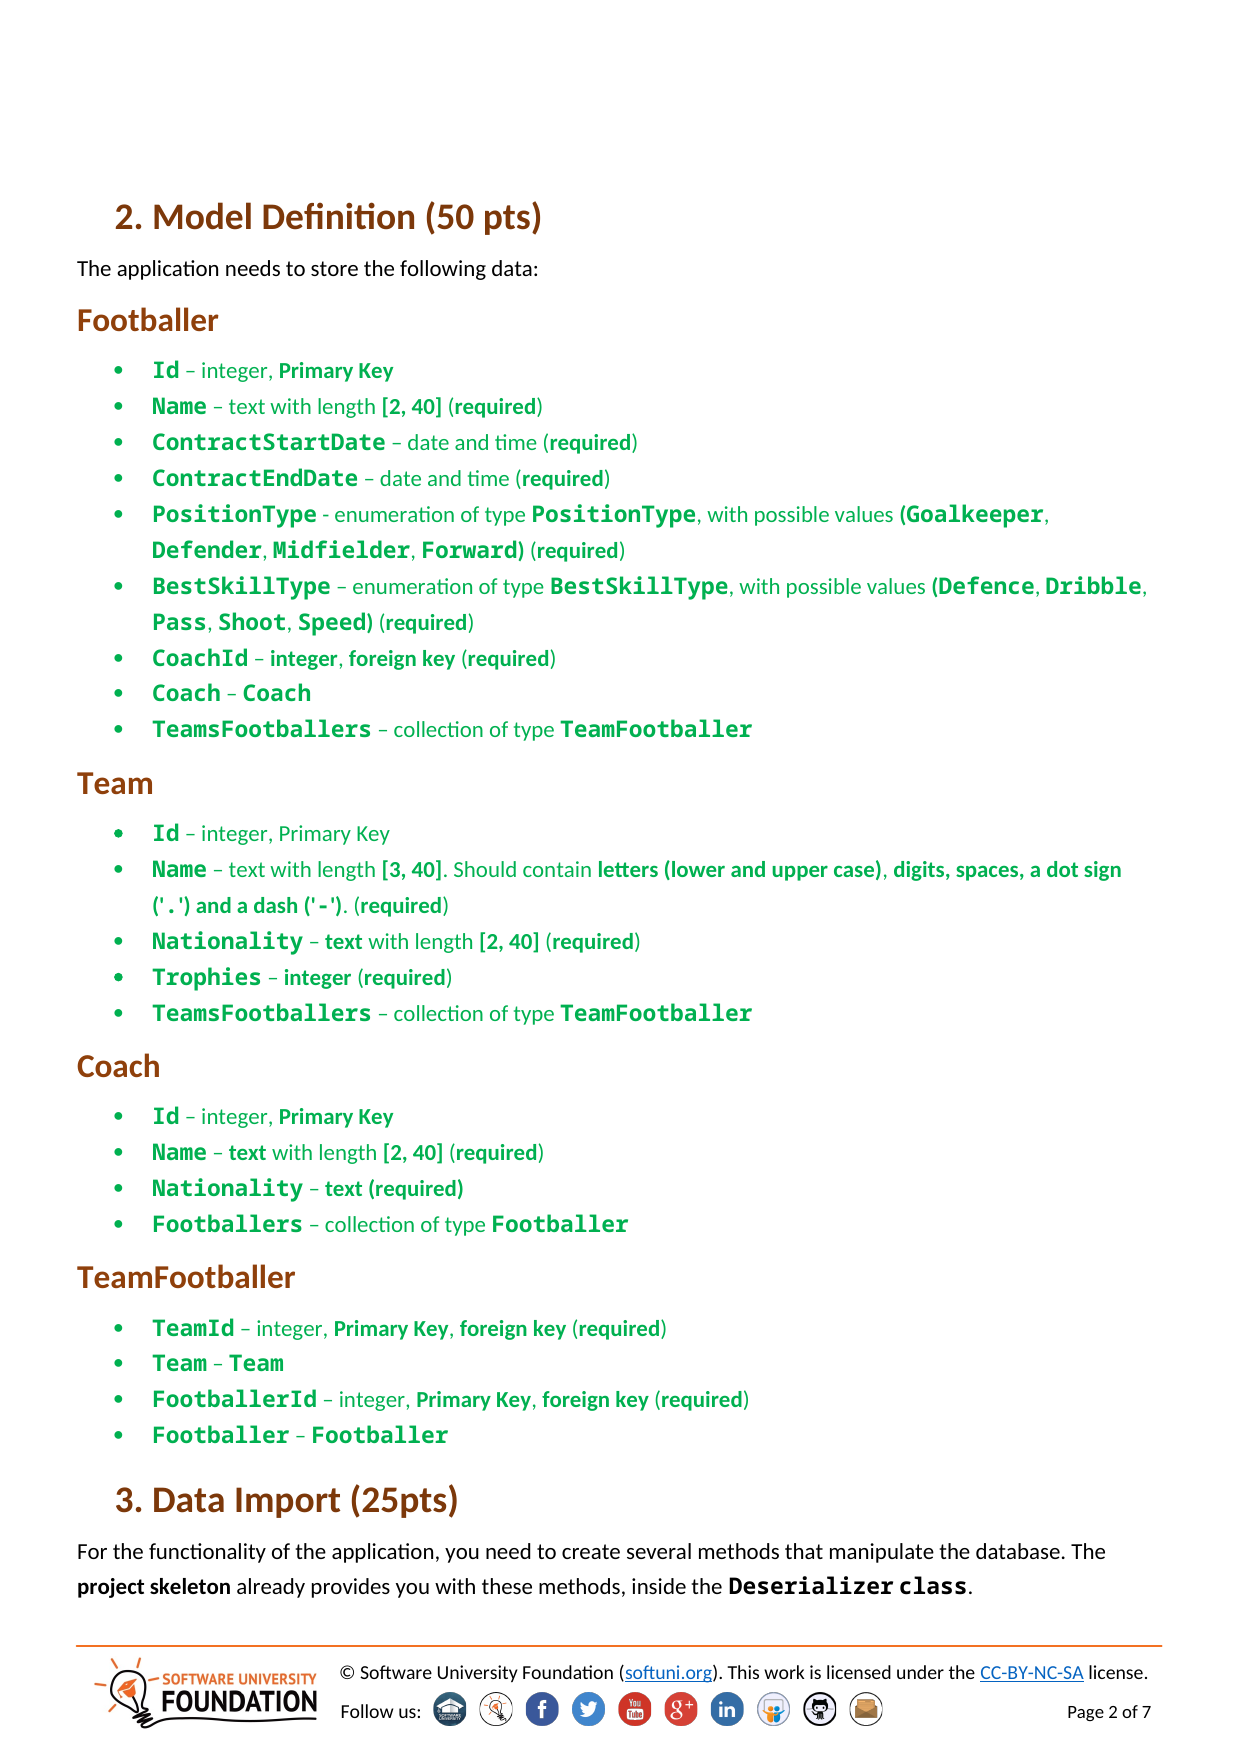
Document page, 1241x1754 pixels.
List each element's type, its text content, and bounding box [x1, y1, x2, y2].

picture [433, 1692, 467, 1726]
picture [525, 1692, 559, 1726]
list FootballerId – integer, Primary Key, foreign key (required) [114, 1383, 1163, 1414]
list Team – Team [114, 1347, 1163, 1379]
picture [664, 1692, 698, 1726]
list Name – text with length [3, 40]. Should contain letters (lower and upper case), digits, spaces, a dot sign ('.') and a dash ('-'). (required) [114, 853, 1163, 920]
list ContractStartDate – date and time (required) [114, 426, 1163, 457]
list Name – text with length [2, 40] (required) [114, 390, 1163, 421]
list BestSkillType – enumeration of type BestSkillType, with possible values (Defence, Dribble, Pass, Shoot, Speed) (required) [114, 569, 1163, 637]
list Nationality – text with length [2, 40] (required) [114, 925, 1163, 956]
picture [757, 1692, 790, 1726]
list Coach – Coach [114, 677, 1163, 709]
list Id – integer, Primary Key [114, 1100, 1163, 1131]
subtitle Footballer [77, 299, 1163, 339]
list Id – integer, Primary Key [114, 817, 1163, 848]
picture [849, 1692, 883, 1726]
list TeamsFootballers – collection of type TeamFootballer [114, 997, 1163, 1028]
picture [618, 1692, 652, 1726]
subtitle TeamFootballer [77, 1256, 1163, 1297]
subtitle Coach [77, 1045, 1163, 1086]
list ContractEndDate – date and time (required) [114, 462, 1163, 493]
subtitle Data Import (25pts) [114, 1476, 1163, 1522]
list Footballer – Footballer [114, 1419, 1163, 1451]
subtitle Model Definition (50 pts) [114, 193, 1163, 239]
list Footballers – collection of type Footballer [114, 1208, 1163, 1239]
list PositionType - enumeration of type PositionType, with possible values (Goalkeeper, Defender, Midfielder, Forward) (required) [114, 498, 1163, 565]
list Name – text with length [2, 40] (required) [114, 1136, 1163, 1167]
picture [803, 1692, 837, 1726]
text The application needs to store the following data: [77, 254, 1163, 282]
list Trophies – integer (required) [114, 961, 1163, 992]
list TeamsFootballers – collection of type TeamFootballer [114, 713, 1163, 744]
picture [93, 1656, 317, 1729]
picture [572, 1692, 605, 1726]
list CoachId – integer, foreign key (required) [114, 641, 1163, 673]
list TeamId – integer, Primary Key, foreign key (required) [114, 1311, 1163, 1343]
subtitle Team [77, 762, 1163, 802]
picture [479, 1692, 513, 1726]
list Id – integer, Primary Key [114, 354, 1163, 385]
list Nationality – text (required) [114, 1172, 1163, 1203]
picture [710, 1692, 744, 1726]
text For the functionality of the application, you need to create several methods that manipulate the database. The project skeleton already provides you with these methods, inside the Deserializer class. [77, 1537, 1163, 1601]
